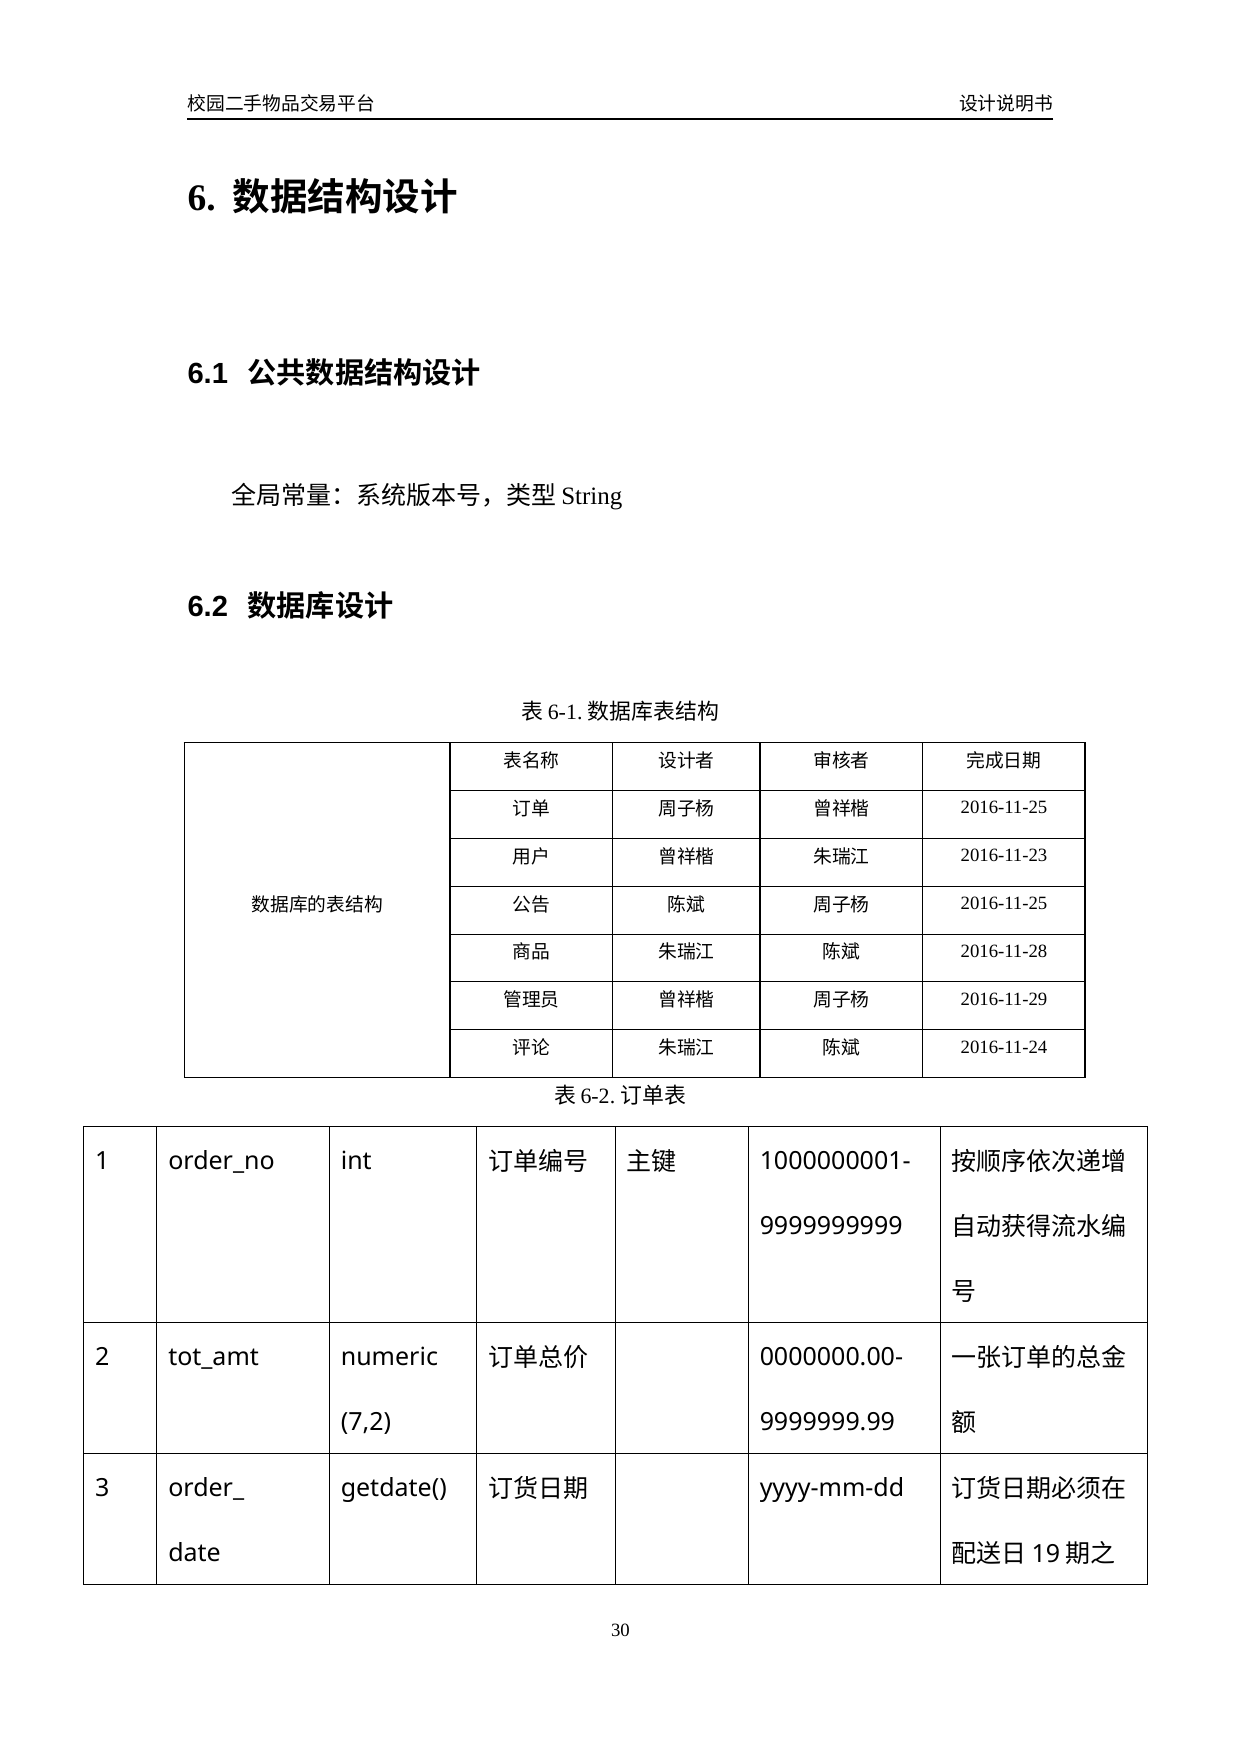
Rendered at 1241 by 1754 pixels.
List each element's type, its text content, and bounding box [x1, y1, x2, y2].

table_cell 2016-11-25 [923, 887, 1084, 933]
table_cell 曾祥楷 [761, 791, 922, 838]
subtitle 数据库设计 [187, 571, 1053, 636]
table_cell tot_amt [157, 1323, 329, 1453]
table_cell 订单总价 [477, 1323, 615, 1453]
table_cell 管理员 [451, 982, 612, 1029]
text 表6-1. 数据库表结构 [187, 694, 1053, 726]
table_cell yyyy-mm-dd [749, 1454, 940, 1584]
table_cell 订货日期 [477, 1454, 615, 1584]
table_header 审核者 [761, 743, 922, 790]
text 表6-2. 订单表 [187, 1078, 1053, 1110]
table_cell 商品 [451, 935, 612, 981]
table_cell 曾祥楷 [613, 839, 759, 886]
table_header 按顺序依次递增自动获得流水编号 [941, 1127, 1147, 1322]
table_cell 用户 [451, 839, 612, 886]
table_cell 周子杨 [761, 887, 922, 933]
table_cell 3 [84, 1454, 156, 1584]
table_header 主键 [616, 1127, 748, 1322]
table_cell 周子杨 [761, 982, 922, 1029]
table_cell 订货日期必须在配送日19期之前 [941, 1454, 1147, 1584]
table_cell 陈斌 [613, 887, 759, 933]
table_cell 朱瑞江 [613, 935, 759, 981]
table_cell 陈斌 [761, 1030, 922, 1077]
table_cell numeric (7,2) [330, 1323, 476, 1453]
table_header 1000000001-9999999999 [749, 1127, 940, 1322]
table_cell 2016-11-25 [923, 791, 1084, 838]
table_cell [616, 1454, 748, 1584]
table_cell 2016-11-23 [923, 839, 1084, 886]
table_cell 2 [84, 1323, 156, 1453]
table_cell 0000000.00- 9999999.99 [749, 1323, 940, 1453]
table_header int [330, 1127, 476, 1322]
table_header 设计者 [613, 743, 759, 790]
table_cell order_ date [157, 1454, 329, 1584]
table_cell getdate() [330, 1454, 476, 1584]
table_cell 周子杨 [613, 791, 759, 838]
table_header 表名称 [451, 743, 612, 790]
table_header 订单编号 [477, 1127, 615, 1322]
table_cell 陈斌 [761, 935, 922, 981]
table_cell 一张订单的总金额 [941, 1323, 1147, 1453]
table_header 完成日期 [923, 743, 1084, 790]
table_cell 朱瑞江 [613, 1030, 759, 1077]
table_cell 订单 [451, 791, 612, 838]
table_cell 公告 [451, 887, 612, 933]
table_header 1 [84, 1127, 156, 1322]
table_cell 曾祥楷 [613, 982, 759, 1029]
table_cell [616, 1323, 748, 1453]
subtitle 数据结构设计 [187, 162, 1053, 227]
table_header 数据库的表结构 [185, 743, 449, 1077]
table_cell 2016-11-24 [923, 1030, 1084, 1077]
table_cell 评论 [451, 1030, 612, 1077]
table_cell 朱瑞江 [761, 839, 922, 886]
table_header order_no [157, 1127, 329, 1322]
table_cell 2016-11-29 [923, 982, 1084, 1029]
text 全局常量：系统版本号，类型String [187, 461, 1053, 526]
subtitle 公共数据结构设计 [187, 338, 1053, 403]
table_cell 2016-11-28 [923, 935, 1084, 981]
